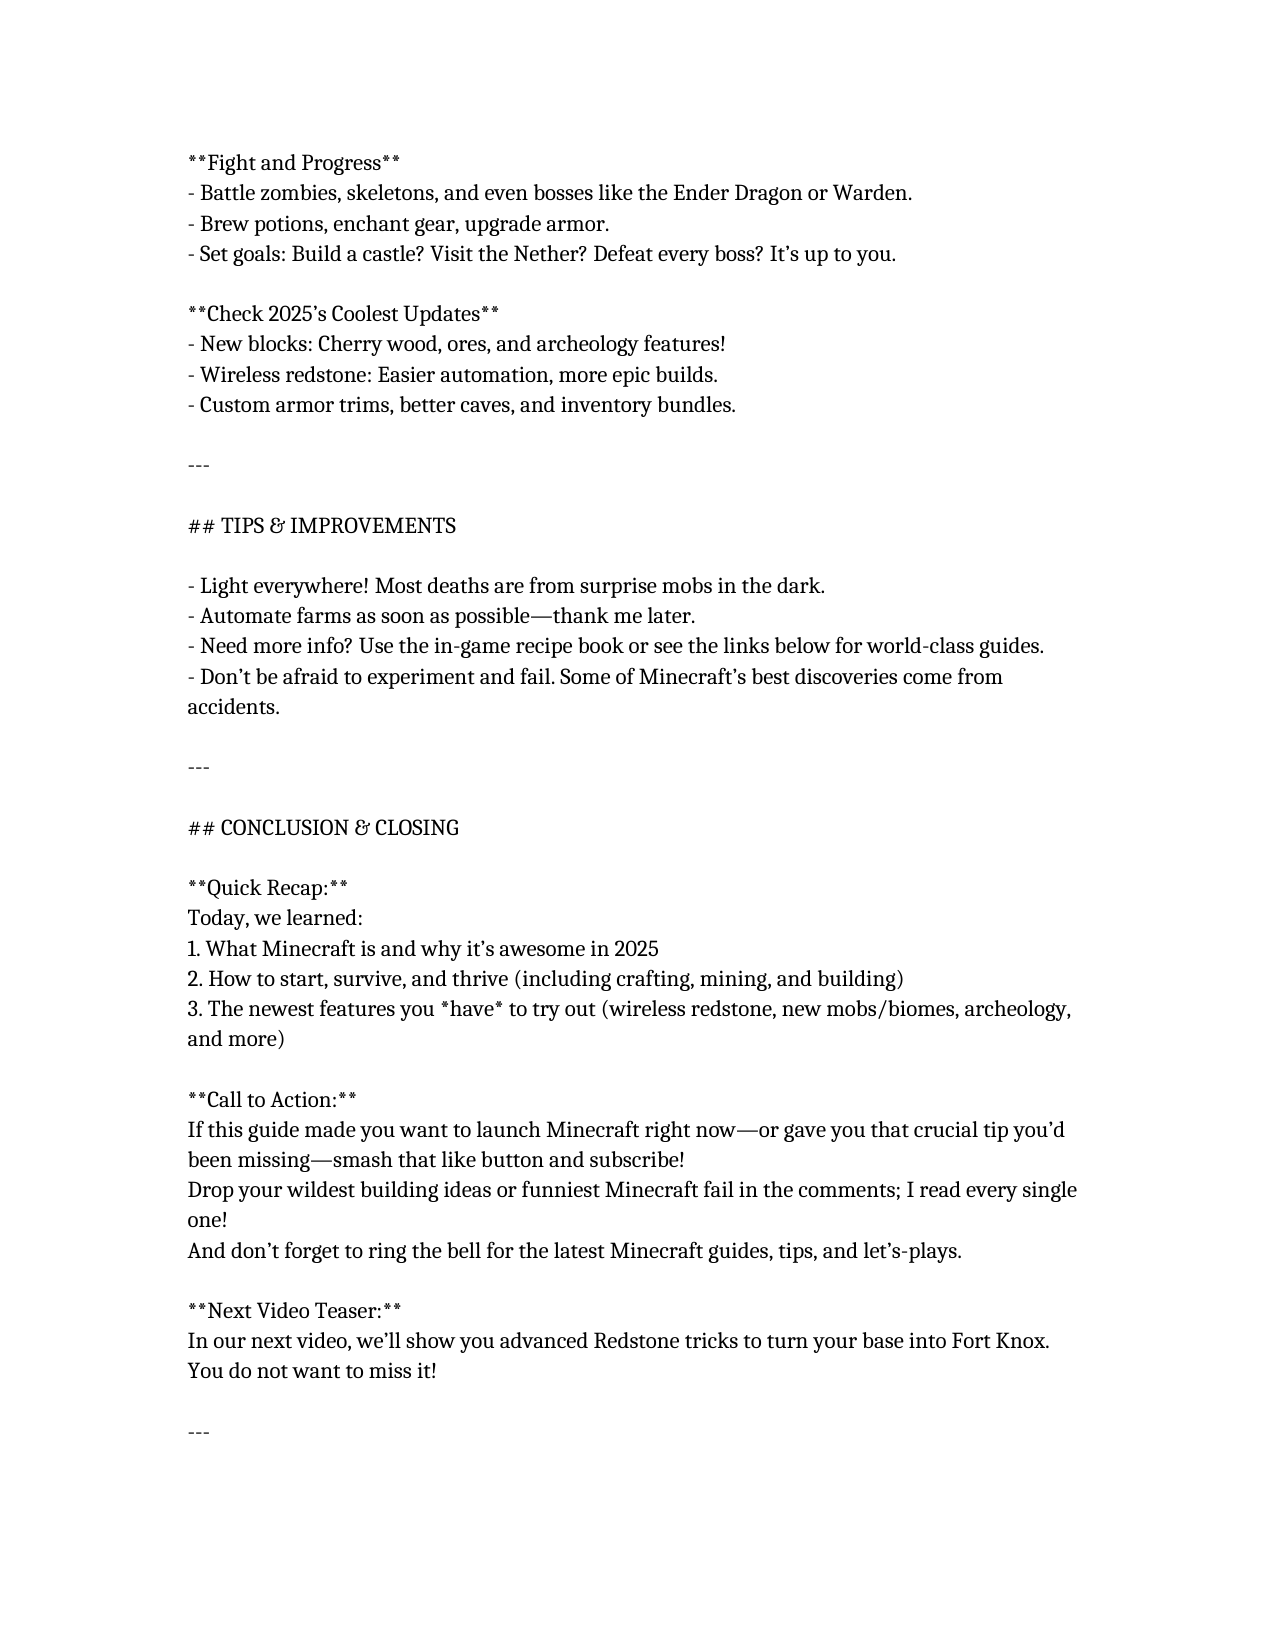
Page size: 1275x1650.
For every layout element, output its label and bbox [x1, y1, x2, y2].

text [187, 150, 1087, 1475]
